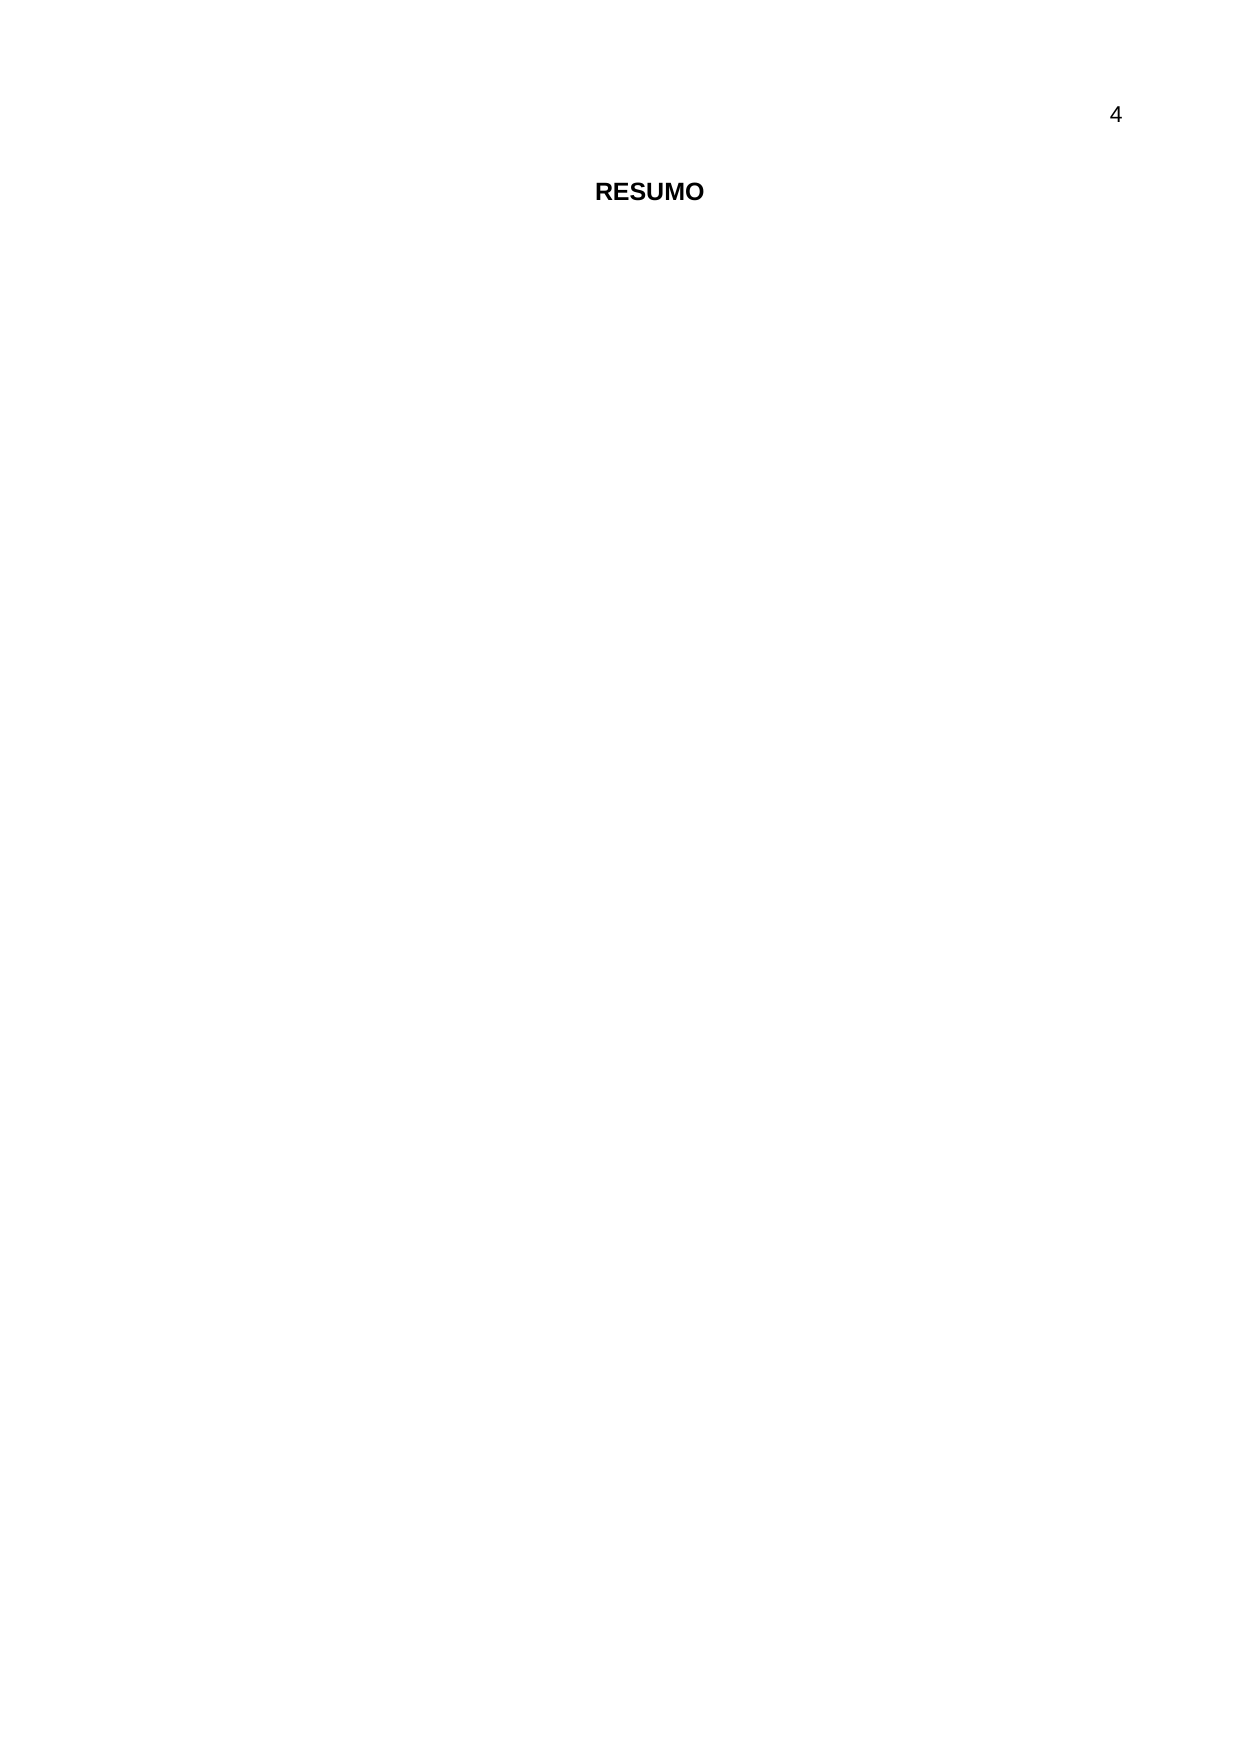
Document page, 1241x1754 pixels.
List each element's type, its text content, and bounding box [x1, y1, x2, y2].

text RESUMO [177, 177, 1122, 206]
